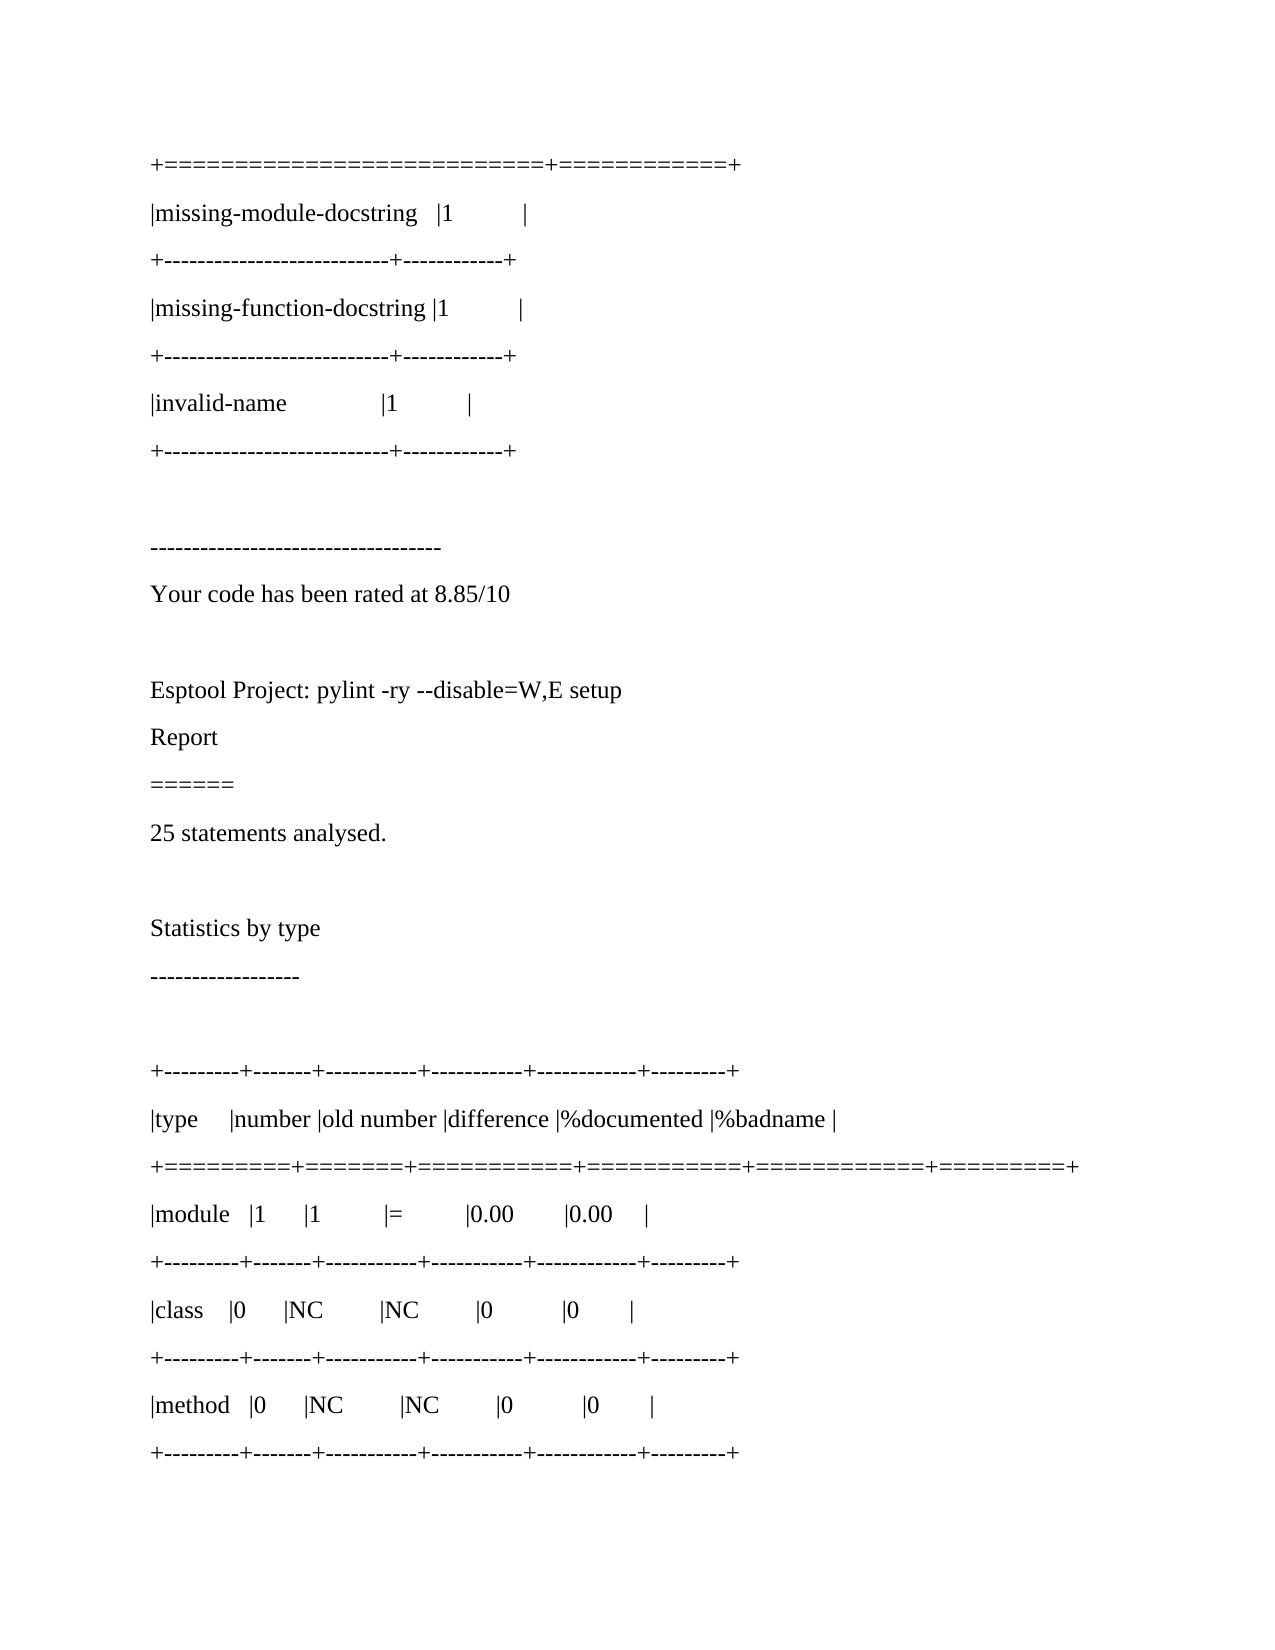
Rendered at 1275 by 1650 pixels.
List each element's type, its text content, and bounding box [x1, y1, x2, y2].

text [150, 341, 1125, 369]
text |module |1 |1 |= |0.00 |0.00 | [150, 1199, 1125, 1228]
text +===========================+============+ [150, 150, 1125, 179]
text +---------+-------+-----------+-----------+------------+---------+ [150, 1247, 1125, 1276]
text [150, 1438, 1125, 1467]
text Statistics by type [150, 913, 1125, 942]
text 25 statements analysed. [150, 818, 1125, 847]
text +=========+=======+===========+===========+============+=========+ [150, 1152, 1125, 1181]
text Your code has been rated at 8.85/10 [150, 579, 1125, 608]
text |missing-function-docstring |1 | [150, 293, 1125, 322]
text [150, 1343, 1125, 1371]
text ----------------------------------- [150, 532, 1125, 560]
text |method |0 |NC |NC |0 |0 | [150, 1390, 1125, 1419]
text ====== [150, 770, 1125, 799]
text |class |0 |NC |NC |0 |0 | [150, 1295, 1125, 1324]
text Esptool Project: pylint -ry --disable=W,E setup [150, 675, 1125, 703]
text |type |number |old number |difference |%documented |%badname | [150, 1104, 1125, 1133]
text |invalid-name |1 | [150, 388, 1125, 417]
text +---------+-------+-----------+-----------+------------+---------+ [150, 1056, 1125, 1085]
text ------------------ [150, 961, 1125, 990]
text |missing-module-docstring |1 | [150, 198, 1125, 226]
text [150, 245, 1125, 274]
text Report [150, 722, 1125, 751]
text +---------------------------+------------+ [150, 436, 1125, 465]
